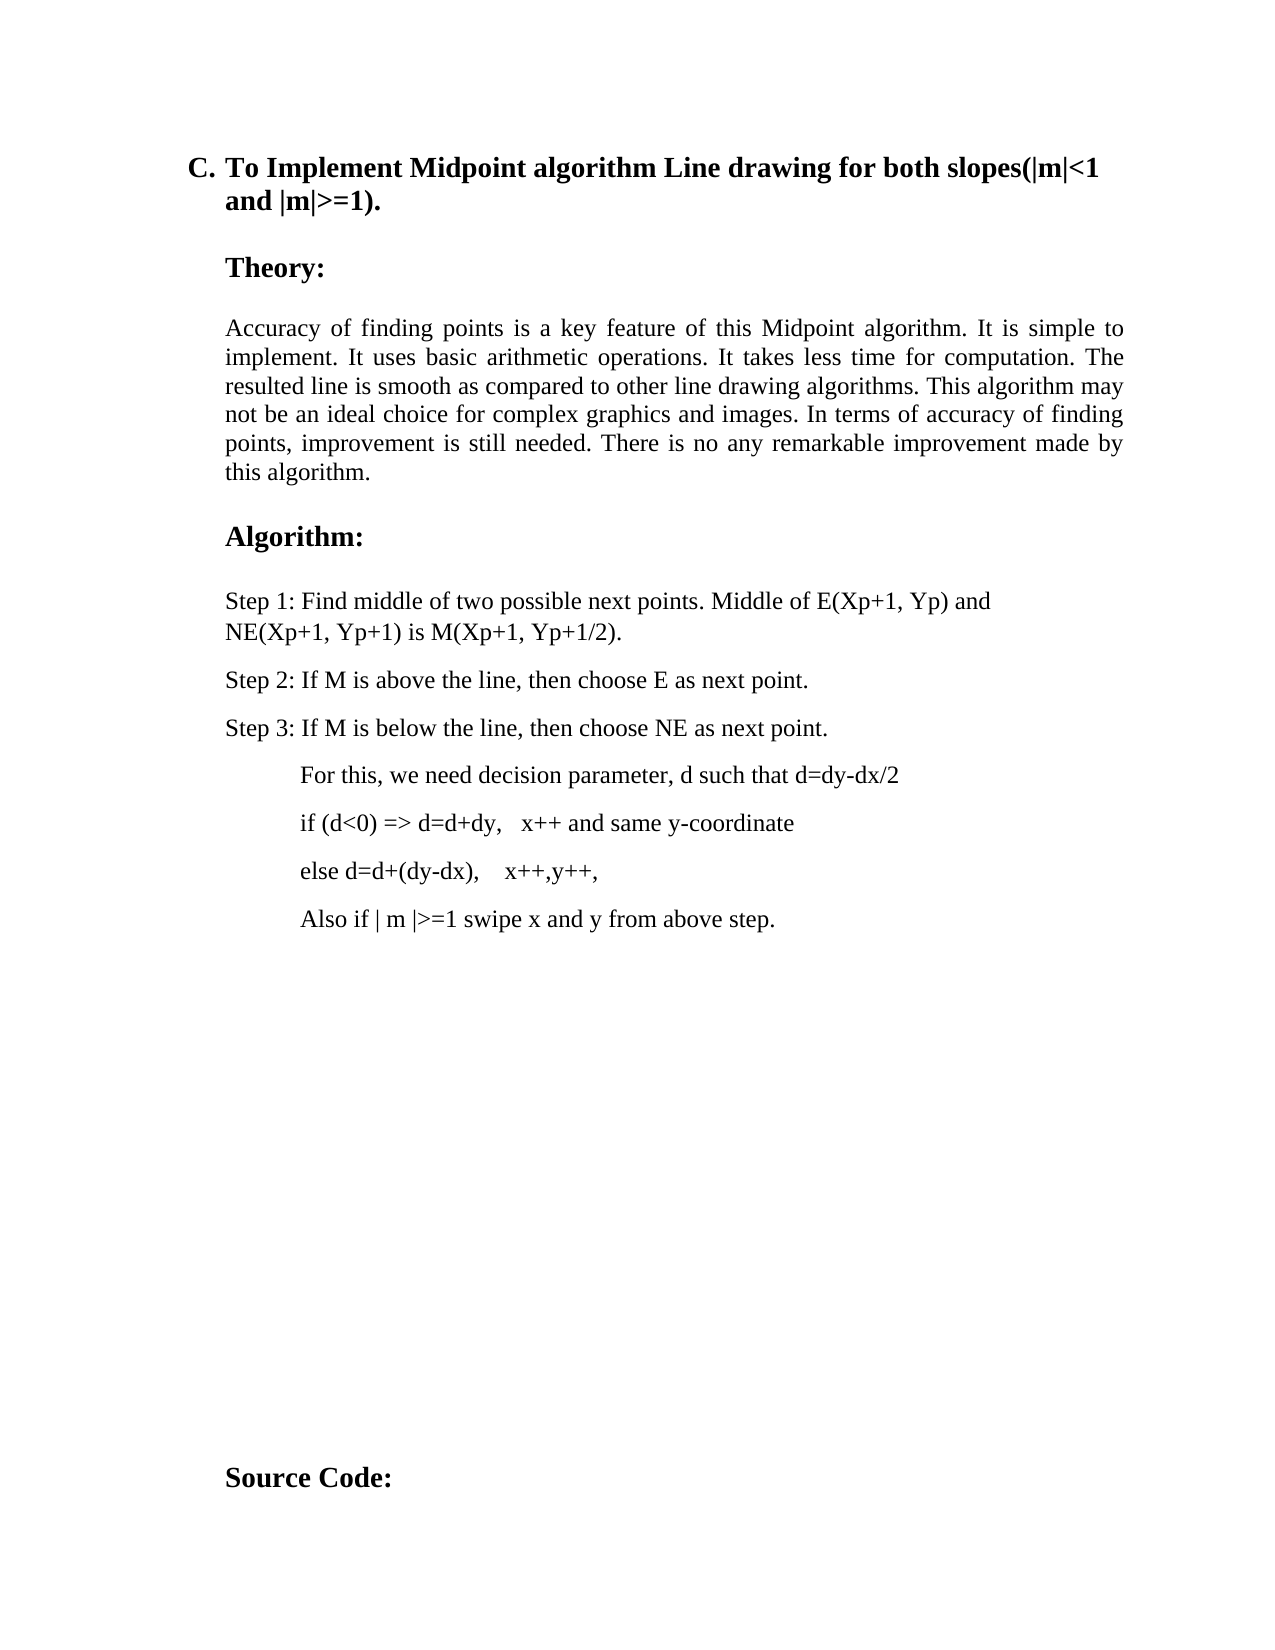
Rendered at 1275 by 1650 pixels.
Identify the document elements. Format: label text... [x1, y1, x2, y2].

list To Implement Midpoint algorithm Line drawing for both slopes(|m|<1 and |m|>=1). [187, 150, 1125, 217]
text For this, we need decision parameter, d such that d=dy-dx/2 [225, 761, 1125, 789]
text Also if | m |>=1 swipe x and y from above step. [225, 904, 1125, 932]
text Step 1: Find middle of two possible next points. Middle of E(Xp+1, Yp) and NE(Xp+1, Yp+1) is M(Xp+1, Yp+1/2). [225, 586, 1125, 646]
text Step 2: If M is above the line, then choose E as next point. [225, 665, 1125, 694]
text Step 3: If M is below the line, then choose NE as next point. [225, 713, 1125, 742]
text Theory: [225, 251, 1125, 284]
text Algorithm: [225, 519, 1125, 553]
text else d=d+(dy-dx), x++,y++, [225, 856, 1125, 885]
text if (d<0) => d=d+dy, x++ and same y-coordinate [225, 808, 1125, 837]
text Accuracy of finding points is a key feature of this Midpoint algorithm. It is simple to implement. It uses basic arithmetic operations. It takes less time for computation. The resulted line is smooth as compared to other line drawing algorithms. This algorithm may not be an ideal choice for complex graphics and images. In terms of accuracy of finding points, improvement is still needed. There is no any remarkable improvement made by this algorithm. [225, 313, 1125, 486]
text Source Code: [225, 1460, 1125, 1494]
